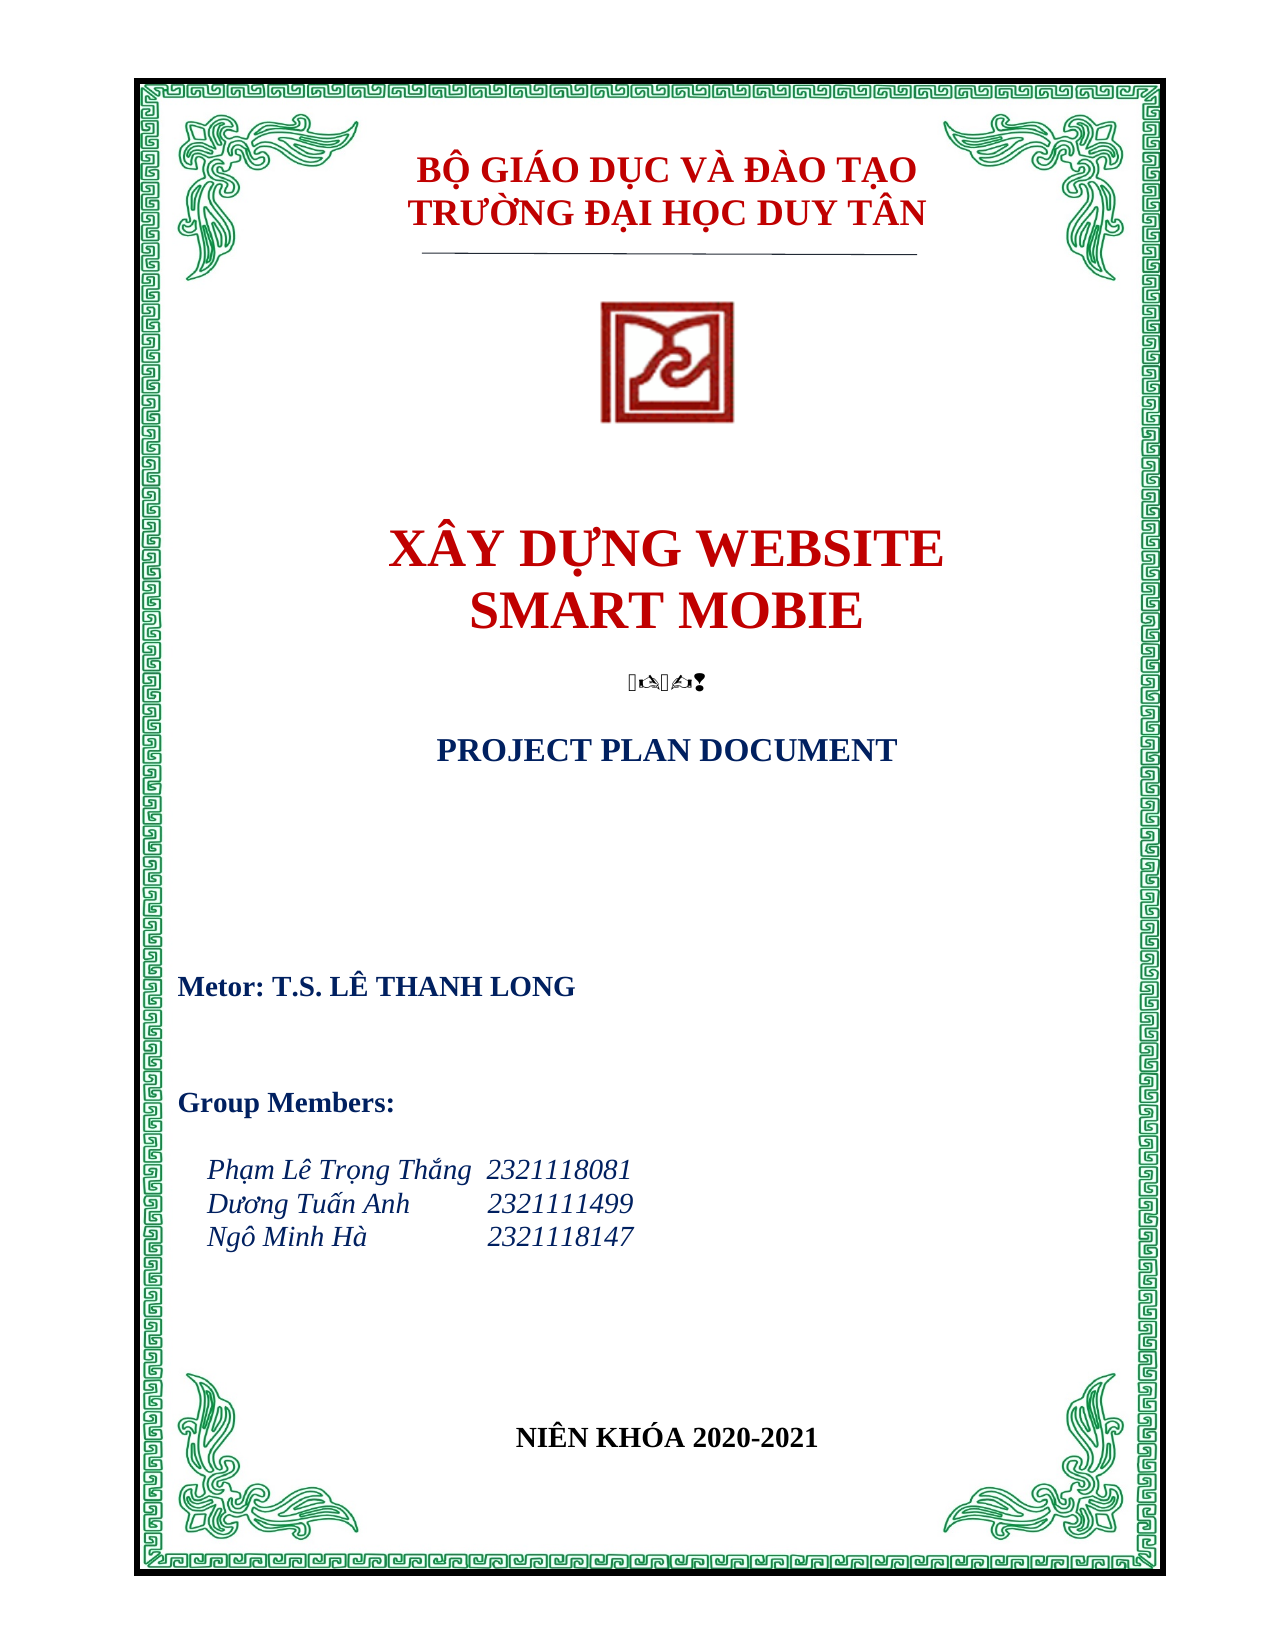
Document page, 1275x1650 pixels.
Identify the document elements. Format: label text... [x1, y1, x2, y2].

text Metor: T.S. LÊ THANH LONG [177, 969, 1157, 1003]
text Ngô Minh Hà 2321118147 [177, 1219, 1157, 1253]
text PROJECT PLAN DOCUMENT [177, 730, 1157, 768]
text BỘ GIÁO DỤC VÀ ĐÀO TẠO [177, 148, 1157, 191]
text SMART MOBIE [177, 578, 1157, 640]
text Phạm Lê Trọng Thắng 2321118081 [177, 1152, 1157, 1186]
text Group Members: [177, 1085, 1157, 1119]
text TRƯỜNG ĐẠI HỌC DUY TÂN [177, 191, 1157, 234]
text Dương Tuấn Anh 2321111499 [177, 1186, 1157, 1219]
picture [140, 84, 1160, 1569]
text XÂY DỰNG WEBSITE [177, 516, 1157, 578]
text NIÊN KHÓA 2020-2021 [177, 1421, 1157, 1454]
